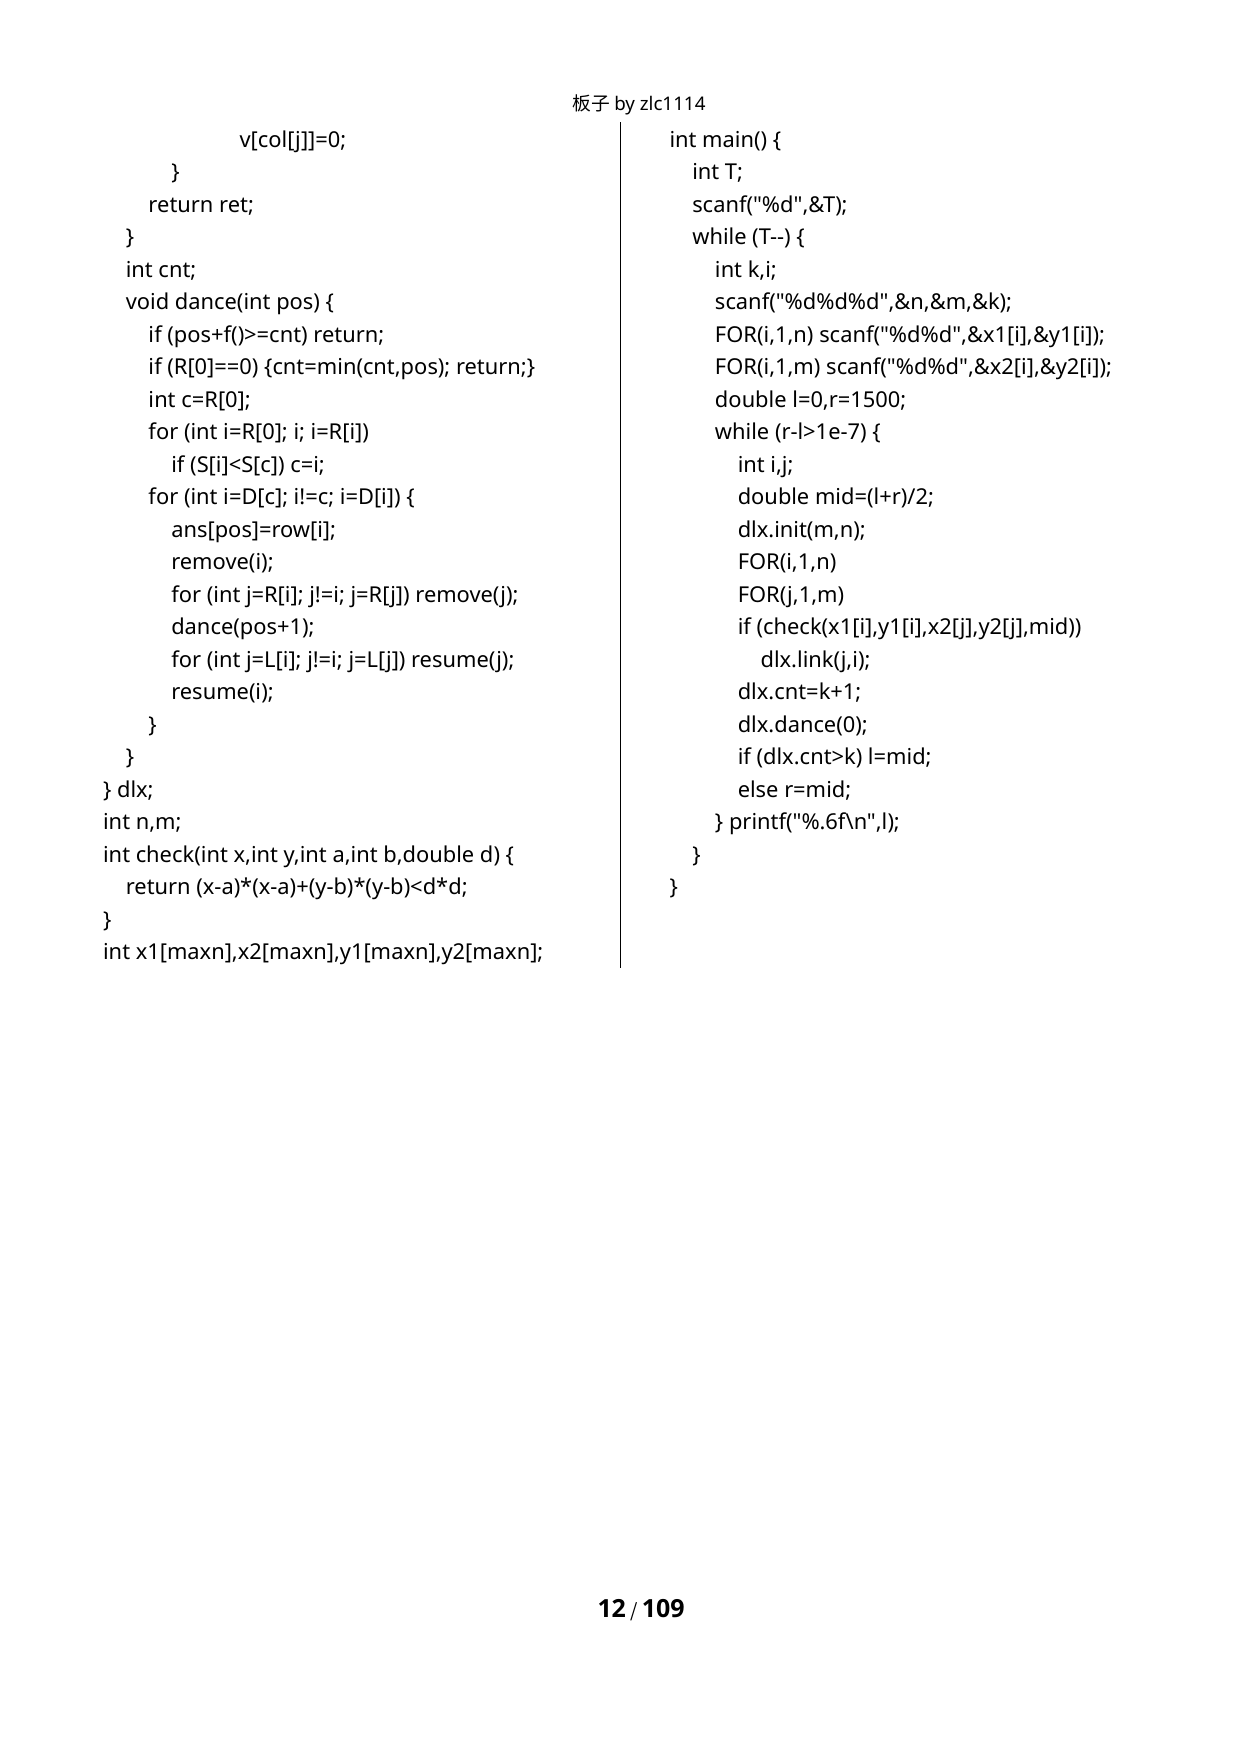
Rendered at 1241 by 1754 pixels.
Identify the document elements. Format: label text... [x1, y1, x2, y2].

text } [103, 707, 614, 740]
text if (S[i]<S[c]) c=i; [103, 447, 614, 480]
text } [103, 902, 614, 935]
text dlx.link(j,i); [669, 642, 1181, 675]
text FOR(i,1,n) [669, 545, 1181, 577]
text FOR(i,1,m) scanf("%d%d",&x2[i],&y2[i]); [669, 350, 1181, 382]
text if (check(x1[i],y1[i],x2[j],y2[j],mid)) [669, 610, 1181, 642]
text return ret; [103, 187, 614, 220]
text for (int j=R[i]; j!=i; j=R[j]) remove(j); [103, 577, 614, 610]
text int k,i; [669, 252, 1181, 285]
text double l=0,r=1500; [669, 382, 1181, 415]
text int main() { [669, 122, 1181, 155]
text while (r-l>1e-7) { [669, 415, 1181, 447]
text int i,j; [669, 447, 1181, 480]
text scanf("%d%d%d",&n,&m,&k); [669, 285, 1181, 317]
text v[col[j]]=0; [103, 122, 614, 155]
text for (int j=L[i]; j!=i; j=L[j]) resume(j); [103, 642, 614, 675]
text if (R[0]==0) {cnt=min(cnt,pos); return;} [103, 350, 614, 382]
text if (dlx.cnt>k) l=mid; [669, 740, 1181, 772]
text FOR(j,1,m) [669, 577, 1181, 610]
text void dance(int pos) { [103, 285, 614, 317]
text for (int i=D[c]; i!=c; i=D[i]) { [103, 480, 614, 512]
text ans[pos]=row[i]; [103, 512, 614, 545]
text int c=R[0]; [103, 382, 614, 415]
text scanf("%d",&T); [669, 187, 1181, 220]
text else r=mid; [669, 772, 1181, 805]
text dance(pos+1); [103, 610, 614, 642]
text double mid=(l+r)/2; [669, 480, 1181, 512]
text int T; [669, 155, 1181, 187]
text } printf("%.6f\n",l); [669, 805, 1181, 837]
text dlx.dance(0); [669, 707, 1181, 740]
text } [103, 155, 614, 187]
text int cnt; [103, 252, 614, 285]
text remove(i); [103, 545, 614, 577]
text } [103, 220, 614, 252]
text } [669, 870, 1181, 902]
text dlx.init(m,n); [669, 512, 1181, 545]
text } [103, 740, 614, 772]
text } [669, 837, 1181, 870]
text if (pos+f()>=cnt) return; [103, 317, 614, 350]
text int x1[maxn],x2[maxn],y1[maxn],y2[maxn]; [103, 935, 614, 967]
text resume(i); [103, 675, 614, 707]
text return (x-a)*(x-a)+(y-b)*(y-b)<d*d; [103, 870, 614, 902]
text } dlx; [103, 772, 614, 805]
text FOR(i,1,n) scanf("%d%d",&x1[i],&y1[i]); [669, 317, 1181, 350]
text while (T--) { [669, 220, 1181, 252]
text for (int i=R[0]; i; i=R[i]) [103, 415, 614, 447]
text dlx.cnt=k+1; [669, 675, 1181, 707]
text int n,m; [103, 805, 614, 837]
text int check(int x,int y,int a,int b,double d) { [103, 837, 614, 870]
